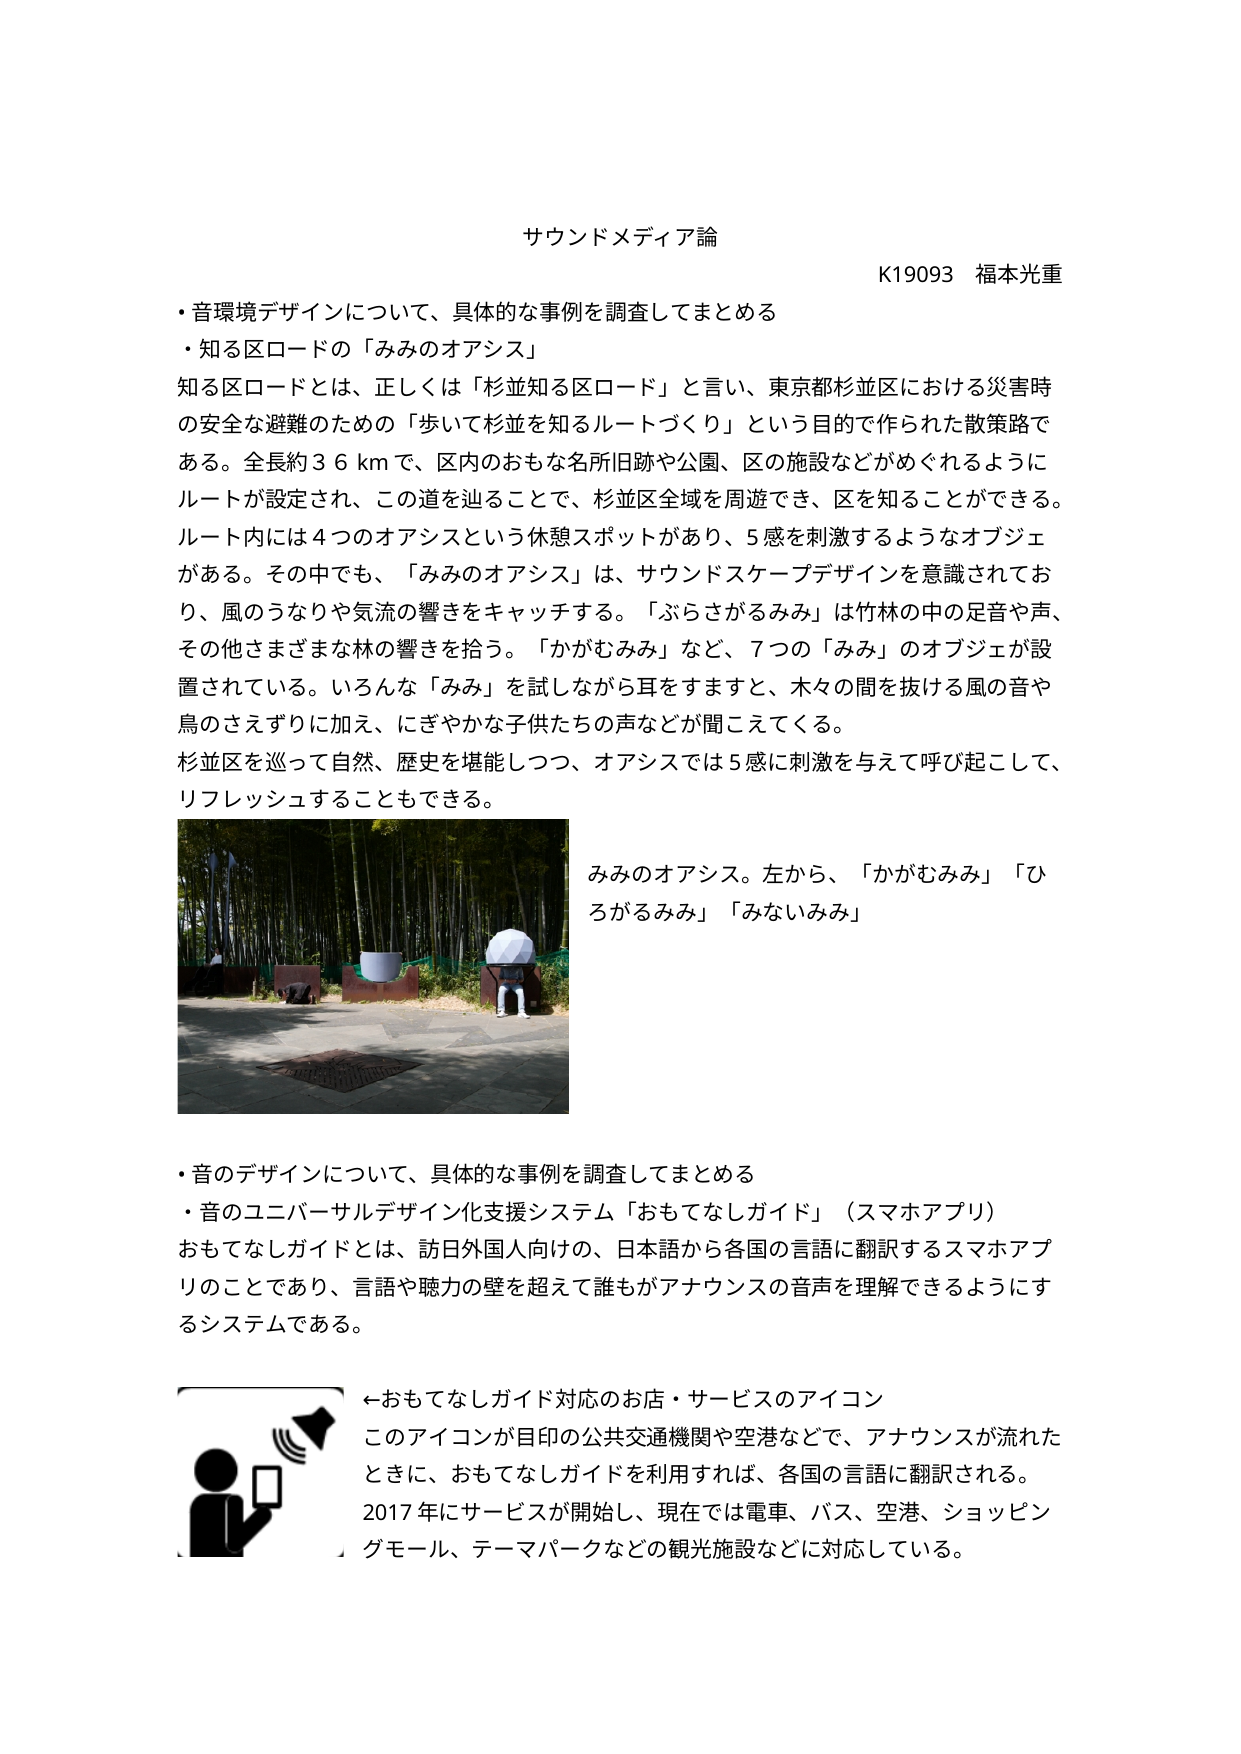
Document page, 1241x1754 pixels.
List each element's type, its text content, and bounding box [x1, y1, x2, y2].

picture [177, 1387, 344, 1557]
text • 音環境デザインについて、具体的な事例を調査してまとめる ・知る区ロードの「みみのオアシス」 知る区ロードとは、正しくは「杉並知る区ロード」と言い、東京都杉並区における災害時の安全な避難のための「歩いて杉並を知るルートづくり」という目的で作られた散策路である。全長約３６kmで、区内のおもな名所旧跡や公園、区の施設などがめぐれるようにルートが設定され、この道を辿ることで、杉並区全域を周遊でき、区を知ることができる。ルート内には４つのオアシスという休憩スポットがあり、5感を刺激するようなオブジェがある。その中でも、「みみのオアシス」は、サウンドスケープデザインを意識されており、風のうなりや気流の響きをキャッチする。「ぶらさがるみみ」は竹林の中の足音や声、その他さまざまな林の響きを拾う。「かがむみみ」など、７つの「みみ」のオブジェが設置されている。いろんな「みみ」を試しながら耳をすますと、木々の間を抜ける風の音や鳥のさえずりに加え、にぎやかな子供たちの声などが聞こえてくる。 [177, 292, 1063, 482]
text • 音環境デザインについて、具体的な事例を調査してまとめる ・知る区ロードの「みみのオアシス」 知る区ロードとは、正しくは「杉並知る区ロード」と言い、東京都杉並区における災害時の安全な避難のための「歩いて杉並を知るルートづくり」という目的で作られた散策路である。全長約３６kmで、区内のおもな名所旧跡や公園、区の施設などがめぐれるようにルートが設定され、この道を辿ることで、杉並区全域を周遊でき、区を知ることができる。ルート内には４つのオアシスという休憩スポットがあり、5感を刺激するようなオブジェがある。その中でも、「みみのオアシス」は、サウンドスケープデザインを意識されており、風のうなりや気流の響きをキャッチする。「ぶらさがるみみ」は竹林の中の足音や声、その他さまざまな林の響きを拾う。「かがむみみ」など、７つの「みみ」のオブジェが設置されている。いろんな「みみ」を試しながら耳をすますと、木々の間を抜ける風の音や鳥のさえずりに加え、にぎやかな子供たちの声などが聞こえてくる。 [177, 514, 1063, 595]
text ←おもてなしガイド対応のお店・サービスのアイコン [177, 1379, 1063, 1417]
text 杉並区を巡って自然、歴史を堪能しつつ、オアシスでは5感に刺激を与えて呼び起こして、リフレッシュすることもできる。 みみのオアシス。左から、「かがむみみ」「ひろがるみみ」「みないみみ」 • 音のデザインについて、具体的な事例を調査してまとめる ・音のユニバーサルデザイン化支援システム「おもてなしガイド」（スマホアプリ） おもてなしガイドとは、訪日外国人向けの、日本語から各国の言語に翻訳するスマホアプリのことであり、言語や聴力の壁を超えて誰もがアナウンスの音声を理解できるようにするシステムである。 [177, 742, 1063, 1342]
picture [177, 819, 569, 1113]
text K19093 福本光重 [177, 254, 1063, 292]
text • 音環境デザインについて、具体的な事例を調査してまとめる ・知る区ロードの「みみのオアシス」 知る区ロードとは、正しくは「杉並知る区ロード」と言い、東京都杉並区における災害時の安全な避難のための「歩いて杉並を知るルートづくり」という目的で作られた散策路である。全長約３６kmで、区内のおもな名所旧跡や公園、区の施設などがめぐれるようにルートが設定され、この道を辿ることで、杉並区全域を周遊でき、区を知ることができる。ルート内には４つのオアシスという休憩スポットがあり、5感を刺激するようなオブジェがある。その中でも、「みみのオアシス」は、サウンドスケープデザインを意識されており、風のうなりや気流の響きをキャッチする。「ぶらさがるみみ」は竹林の中の足音や声、その他さまざまな林の響きを拾う。「かがむみみ」など、７つの「みみ」のオブジェが設置されている。いろんな「みみ」を試しながら耳をすますと、木々の間を抜ける風の音や鳥のさえずりに加え、にぎやかな子供たちの声などが聞こえてくる。 [177, 626, 1063, 742]
text 2017年にサービスが開始し、現在では電車、バス、空港、ショッピングモール、テーマパークなどの観光施設などに対応している。 [177, 1492, 1063, 1567]
text このアイコンが目印の公共交通機関や空港などで、アナウンスが流れたときに、おもてなしガイドを利用すれば、各国の言語に翻訳される。 [344, 1417, 1063, 1492]
text サウンドメディア論 [177, 217, 1063, 254]
